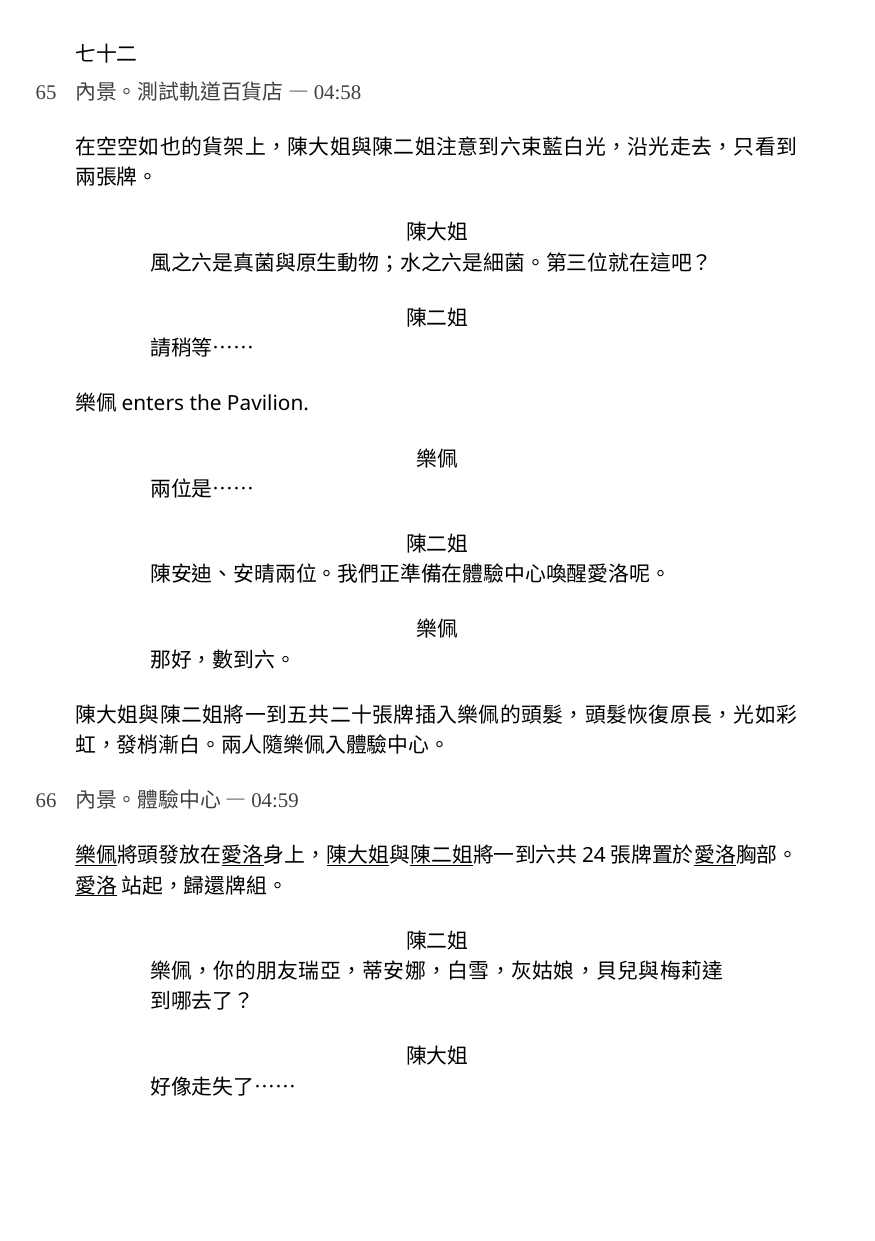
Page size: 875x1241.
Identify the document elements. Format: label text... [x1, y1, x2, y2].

text 內景。測試軌道百貨店 — 04:58 [56, 75, 799, 105]
text 樂佩 [150, 613, 724, 643]
text 內景。體驗中心 — 04:59 [56, 783, 799, 814]
text 陳二姐 [150, 527, 724, 557]
text 陳大姐 [150, 1040, 724, 1070]
text 樂佩將頭發放在愛洛身上，陳大姐與陳二姐將一到六共24張牌置於愛洛胸部。愛洛 站起，歸還牌組。 [75, 839, 799, 899]
text 風之六是真菌與原生動物；水之六是細菌。第三位就在這吧？ [150, 246, 724, 276]
text 陳大姐 [150, 216, 724, 246]
text 兩位是…… [150, 472, 724, 502]
text 陳二姐 [150, 301, 724, 331]
text 請稍等…… [150, 331, 724, 361]
text 陳二姐 [150, 924, 724, 954]
text 好像走失了…… [150, 1070, 724, 1100]
text 陳安迪、安晴兩位。我們正準備在體驗中心喚醒愛洛呢。 [150, 557, 724, 588]
text 樂佩，你的朋友瑞亞，蒂安娜，白雪，灰姑娘，貝兒與梅莉達到哪去了？ [150, 954, 724, 1015]
text 樂佩 [150, 442, 724, 472]
text 那好，數到六。 [150, 643, 724, 673]
text 樂佩 enters the Pavilion. [75, 386, 799, 417]
text 陳大姐與陳二姐將一到五共二十張牌插入樂佩的頭髮，頭髮恢復原長，光如彩虹，發梢漸白。兩人隨樂佩入體驗中心。 [75, 698, 799, 758]
text 在空空如也的貨架上，陳大姐與陳二姐注意到六束藍白光，沿光走去，只看到兩張牌。 [75, 130, 799, 191]
